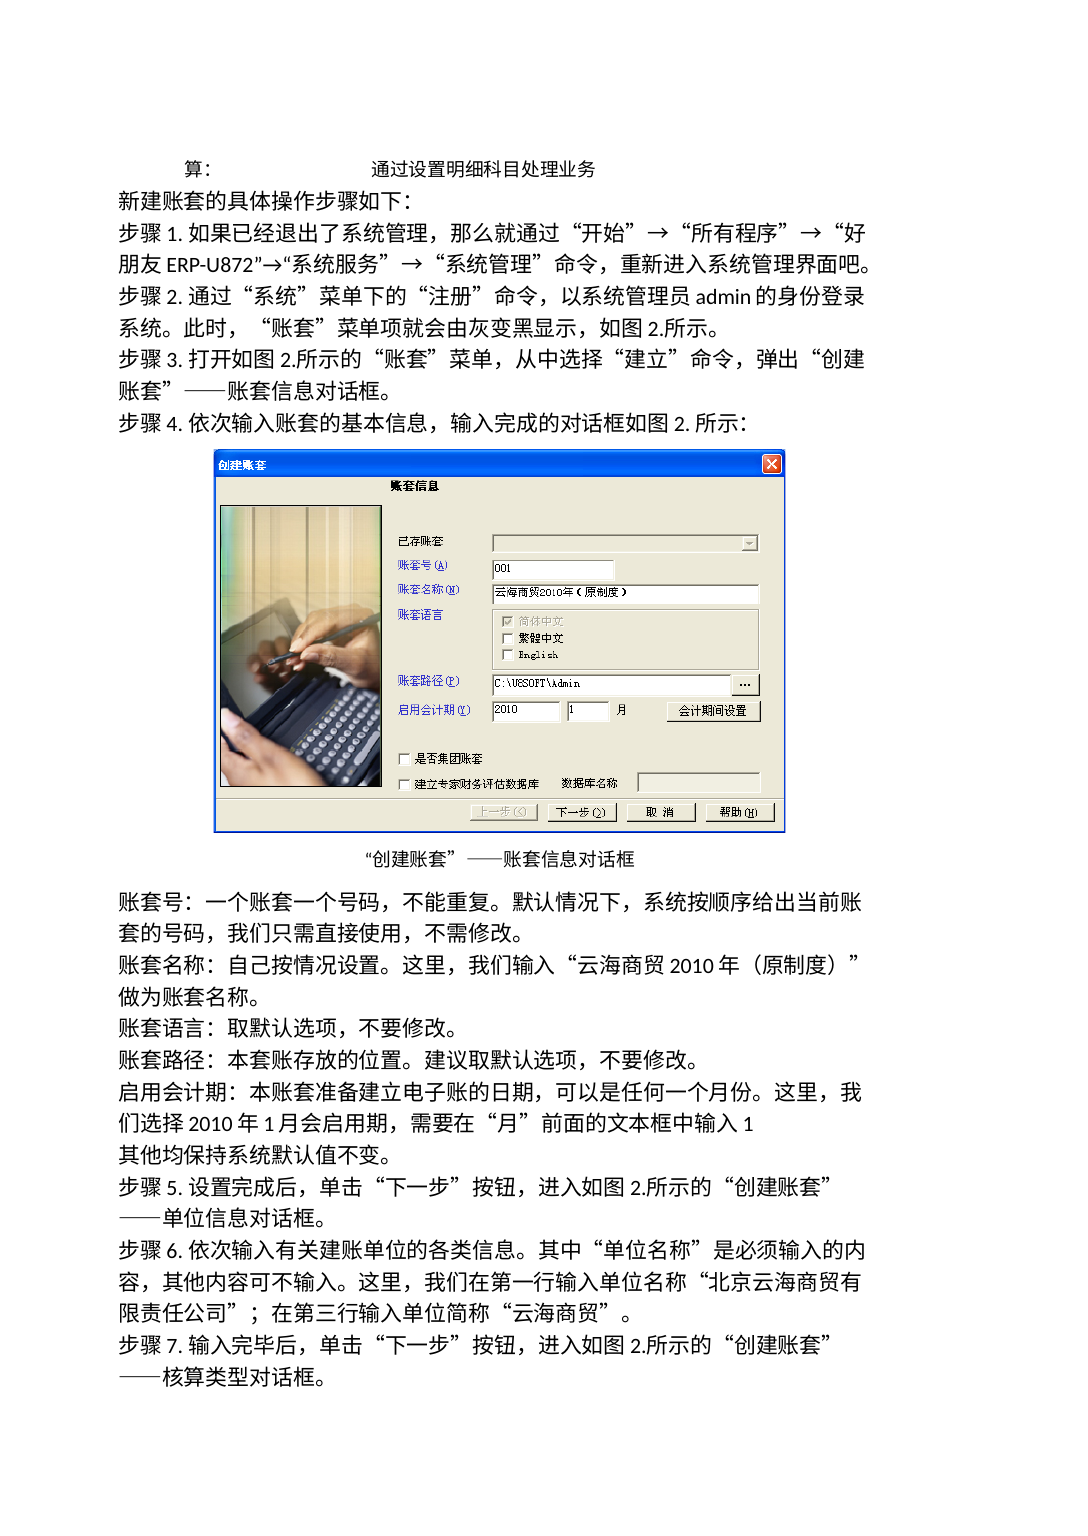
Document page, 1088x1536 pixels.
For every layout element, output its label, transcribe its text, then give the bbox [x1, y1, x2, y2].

table_cell 业务简单，只使用总账进行会计处理，不设任何辅助核算，仅通过设置明细科目处理业务 [360, 148, 891, 184]
text 步骤3. 打开如图2.所示的“账套”菜单，从中选择“建立”命令，弹出“创建账套”——账套信息对话框。 [118, 342, 881, 406]
table_cell 需要进行下列核算： [173, 148, 360, 184]
text 新建账套的具体操作步骤如下： [118, 184, 881, 216]
text 步骤2. 通过“系统”菜单下的“注册”命令，以系统管理员admin的身份登录系统。此时，“账套”菜单项就会由灰变黑显示，如图2.所示。 [118, 279, 881, 342]
text 步骤1. 如果已经退出了系统管理，那么就通过“开始”→“所有程序”→“好朋友ERP-U872”→“系统服务”→“系统管理”命令，重新进入系统管理界面吧。 [118, 216, 881, 279]
text “创建账套”——账套信息对话框 [118, 845, 881, 872]
text 步骤6. 依次输入有关建账单位的各类信息。其中“单位名称”是必须输入的内容，其他内容可不输入。这里，我们在第一行输入单位名称“北京云海商贸有限责任公司”；在第三行输入单位简称“云海商贸”。 [118, 1233, 881, 1328]
text 账套语言：取默认选项，不要修改。 [118, 1011, 881, 1043]
text 步骤7. 输入完毕后，单击“下一步”按钮，进入如图2.所示的“创建账套”——核算类型对话框。 [118, 1328, 881, 1391]
text 账套路径：本套账存放的位置。建议取默认选项，不要修改。 [118, 1043, 881, 1075]
text 启用会计期：本账套准备建立电子账的日期，可以是任何一个月份。这里，我们选择2010年1月会启用期，需要在“月”前面的文本框中输入1 [118, 1075, 881, 1138]
text 步骤4. 依次输入账套的基本信息，输入完成的对话框如图2. 所示： [118, 406, 881, 437]
text 步骤5. 设置完成后，单击“下一步”按钮，进入如图2.所示的“创建账套”——单位信息对话框。 [118, 1170, 881, 1233]
text 其他均保持系统默认值不变。 [118, 1138, 881, 1170]
picture [213, 449, 786, 833]
text 账套号：一个账套一个号码，不能重复。默认情况下，系统按顺序给出当前账套的号码，我们只需直接使用，不需修改。 [118, 885, 881, 948]
text 账套名称：自己按情况设置。这里，我们输入“云海商贸2010年（原制度）”做为账套名称。 [118, 948, 881, 1011]
